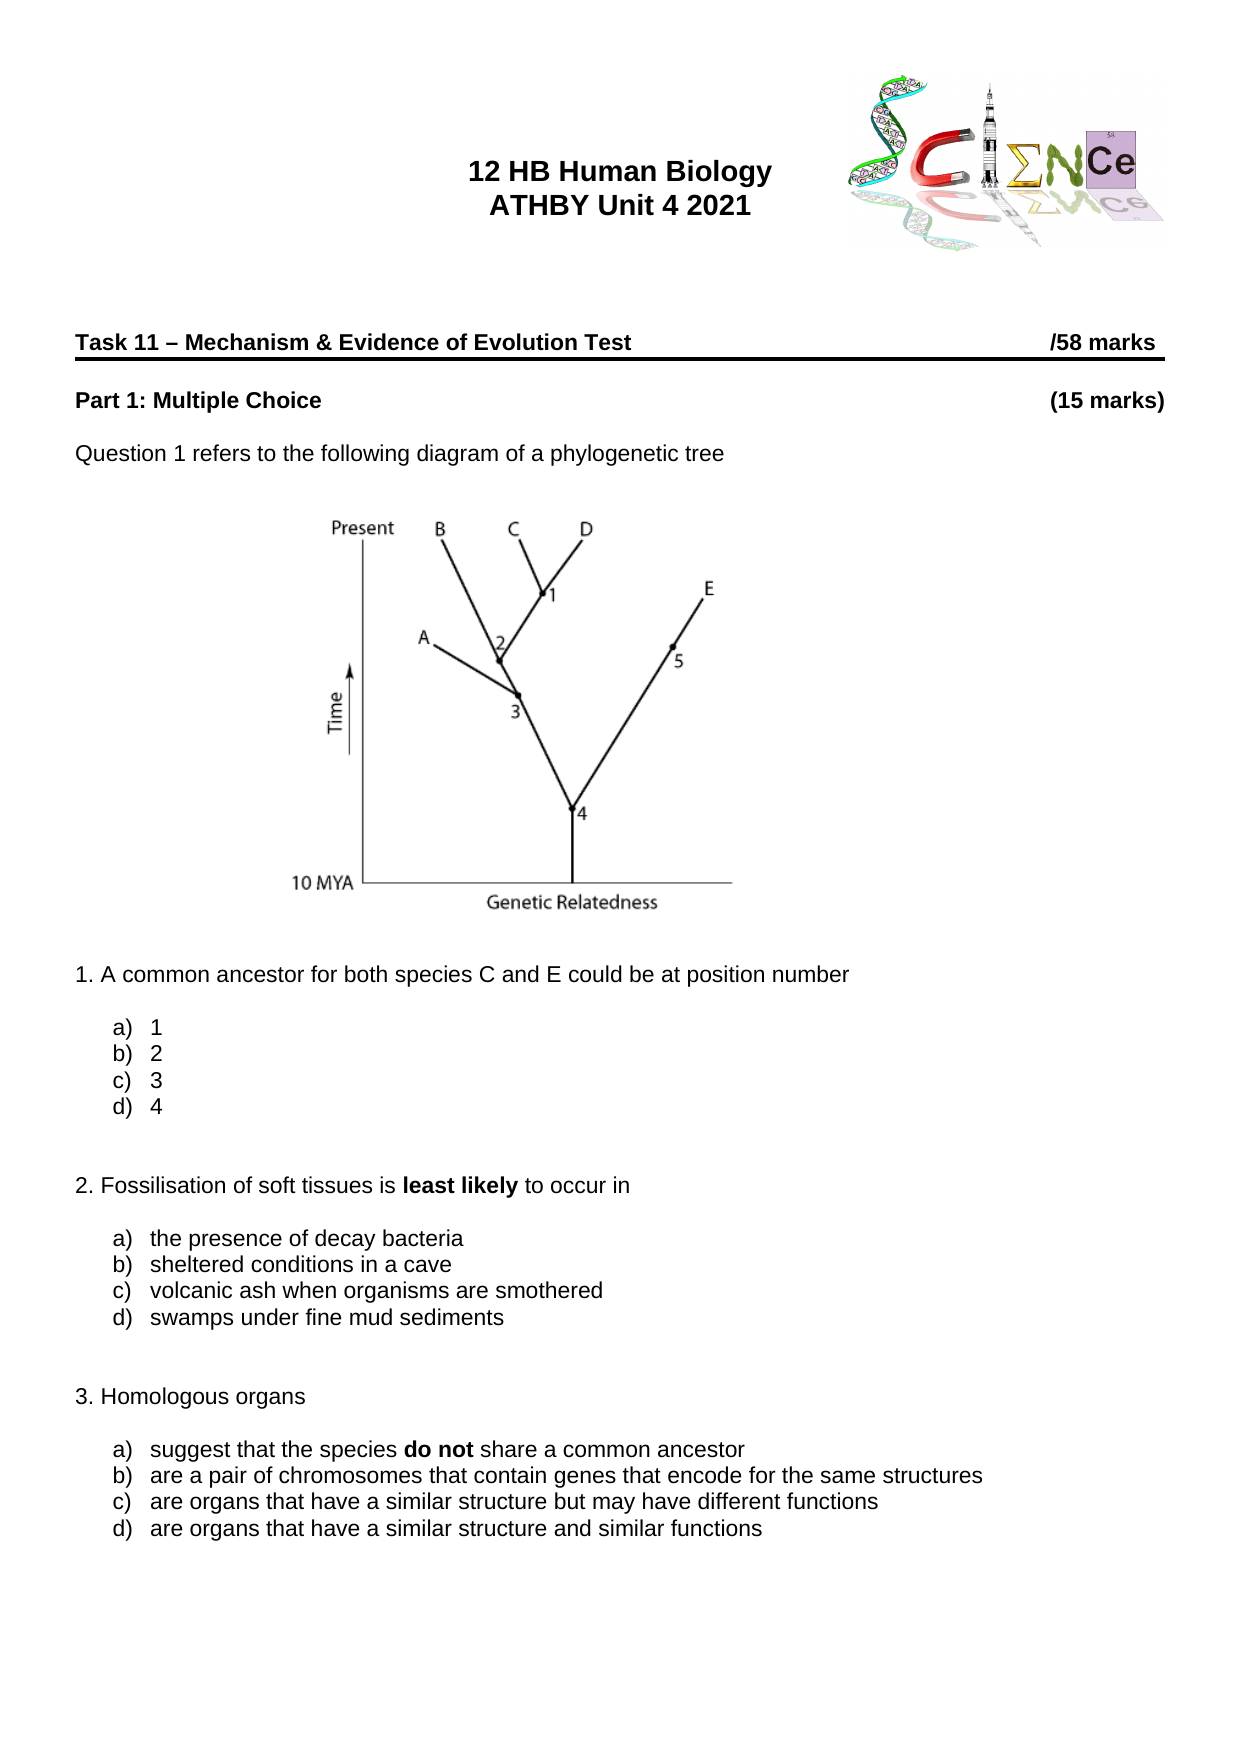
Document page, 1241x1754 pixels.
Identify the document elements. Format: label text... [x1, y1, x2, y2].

text Question 1 refers to the following diagram of a phylogenetic tree [75, 439, 1165, 466]
text 2. Fossilisation of soft tissues is least likely to occur in [75, 1172, 1165, 1198]
list sheltered conditions in a cave [112, 1251, 1165, 1277]
list volcanic ash when organisms are smothered [112, 1277, 1165, 1304]
text ATHBY Unit 4 2021 [75, 188, 1165, 221]
list are a pair of chromosomes that contain genes that encode for the same structures [112, 1462, 1165, 1488]
list the presence of decay bacteria [112, 1225, 1165, 1251]
list are organs that have a similar structure but may have different functions [112, 1488, 1165, 1514]
list 2 [112, 1040, 1165, 1067]
text Task 11 – Mechanism & Evidence of Evolution Test /58 marks [75, 329, 1165, 357]
list swamps under fine mud sediments [112, 1304, 1165, 1330]
list 4 [112, 1093, 1165, 1119]
text 1. A common ancestor for both species C and E could be at position number [75, 961, 1165, 987]
text 3. Homologous organs [75, 1383, 1165, 1409]
picture [267, 496, 779, 935]
text Part 1: Multiple Choice (15 marks) [75, 387, 1165, 413]
text 12 HB Human Biology [75, 154, 1165, 188]
list are organs that have a similar structure and similar functions [112, 1514, 1165, 1541]
picture [846, 75, 1166, 252]
list 1 [112, 1014, 1165, 1040]
list suggest that the species do not share a common ancestor [112, 1436, 1165, 1462]
list 3 [112, 1067, 1165, 1093]
